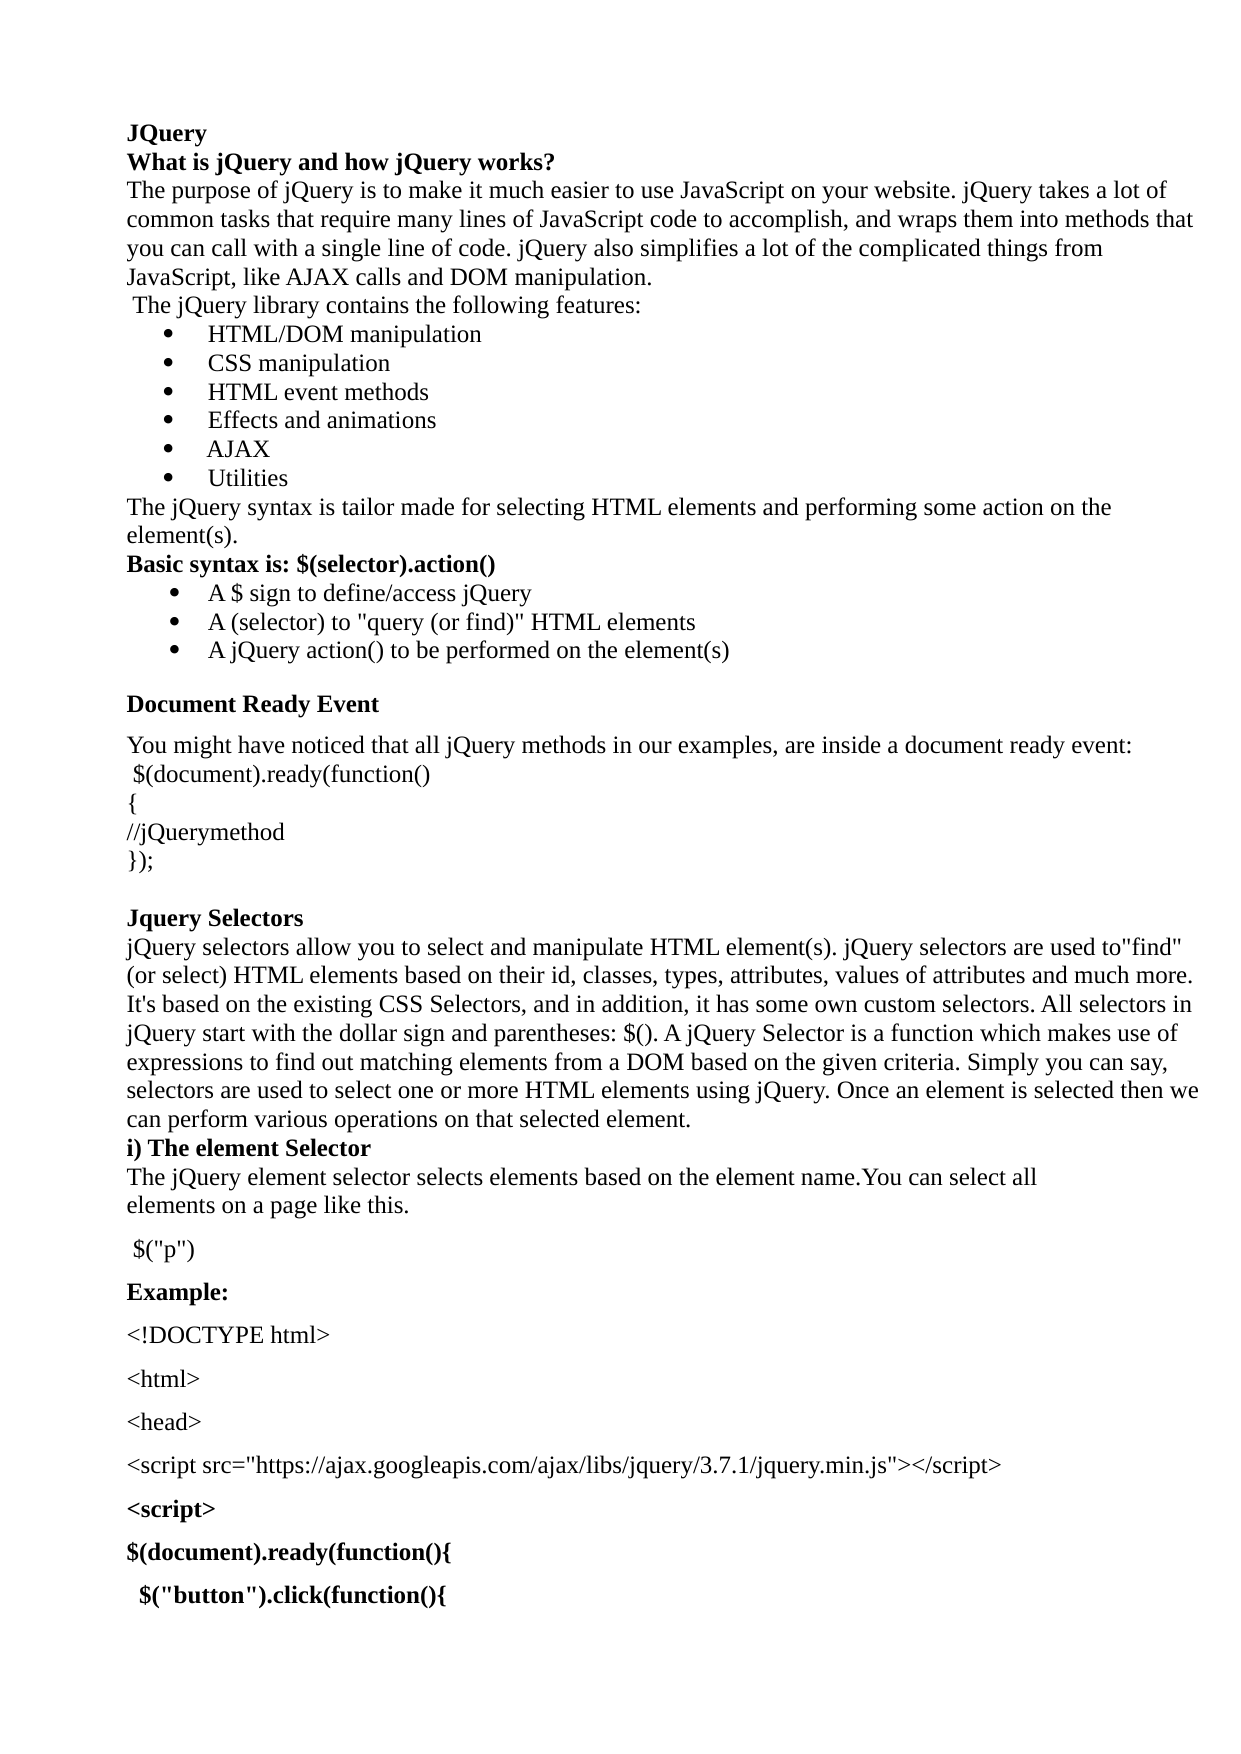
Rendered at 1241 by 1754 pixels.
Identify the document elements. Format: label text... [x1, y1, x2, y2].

list A (selector) to "query (or find)" HTML elements [170, 607, 1215, 636]
text Example: [126, 1277, 1215, 1306]
text The jQuery syntax is tailor made for selecting HTML elements and performing some action on the element(s). [126, 492, 1215, 549]
text You might have noticed that all jQuery methods in our examples, are inside a document ready event: [126, 731, 1215, 759]
text The jQuery library contains the following features: [126, 291, 1215, 319]
text Basic syntax is: $(selector).action() [126, 549, 1215, 578]
text i) The element Selector [126, 1133, 1215, 1162]
list HTML/DOM manipulation [164, 319, 1215, 348]
list Effects and animations [164, 406, 1215, 434]
list Utilities [164, 463, 1215, 492]
text The jQuery element selector selects elements based on the element name.You can select all [126, 1162, 1215, 1191]
text <head> [126, 1407, 1215, 1436]
text <html> [126, 1364, 1215, 1393]
text <script> [126, 1494, 1215, 1523]
text jQuery selectors allow you to select and manipulate HTML element(s). jQuery selectors are used to"find" (or select) HTML elements based on their id, classes, types, attributes, values of attributes and much more. It's based on the existing CSS Selectors, and in addition, it has some own custom selectors. All selectors in jQuery start with the dollar sign and parentheses: $(). A jQuery Selector is a function which makes use of expressions to find out matching elements from a DOM based on the given criteria. Simply you can say, selectors are used to select one or more HTML elements using jQuery. Once an element is selected then we can perform various operations on that selected element. [126, 932, 1215, 1133]
text What is jQuery and how jQuery works? [126, 147, 1215, 176]
list CSS manipulation [164, 348, 1215, 377]
text $(document).ready(function(){ [126, 1537, 1215, 1566]
list HTML event methods [164, 377, 1215, 406]
text }); [126, 846, 1215, 874]
text { [126, 788, 1215, 817]
text elements on a page like this. [126, 1191, 1215, 1219]
text $("button").click(function(){ [126, 1581, 1215, 1609]
text JQuery [126, 118, 1215, 147]
subtitle Document Ready Event [126, 689, 1215, 718]
text The purpose of jQuery is to make it much easier to use JavaScript on your website. jQuery takes a lot of common tasks that require many lines of JavaScript code to accomplish, and wraps them into methods that you can call with a single line of code. jQuery also simplifies a lot of the complicated things from JavaScript, like AJAX calls and DOM manipulation. [126, 176, 1215, 291]
list A jQuery action() to be performed on the element(s) [170, 636, 1215, 664]
list AJAX [164, 434, 1215, 463]
text <script src="https://ajax.googleapis.com/ajax/libs/jquery/3.7.1/jquery.min.js"></script> [126, 1451, 1215, 1479]
text $(document).ready(function() [126, 759, 1215, 788]
text $("p") [126, 1234, 1215, 1263]
text <!DOCTYPE html> [126, 1321, 1215, 1349]
text //jQuerymethod [126, 817, 1215, 846]
list A $ sign to define/access jQuery [170, 578, 1215, 607]
text Jquery Selectors [126, 903, 1215, 932]
